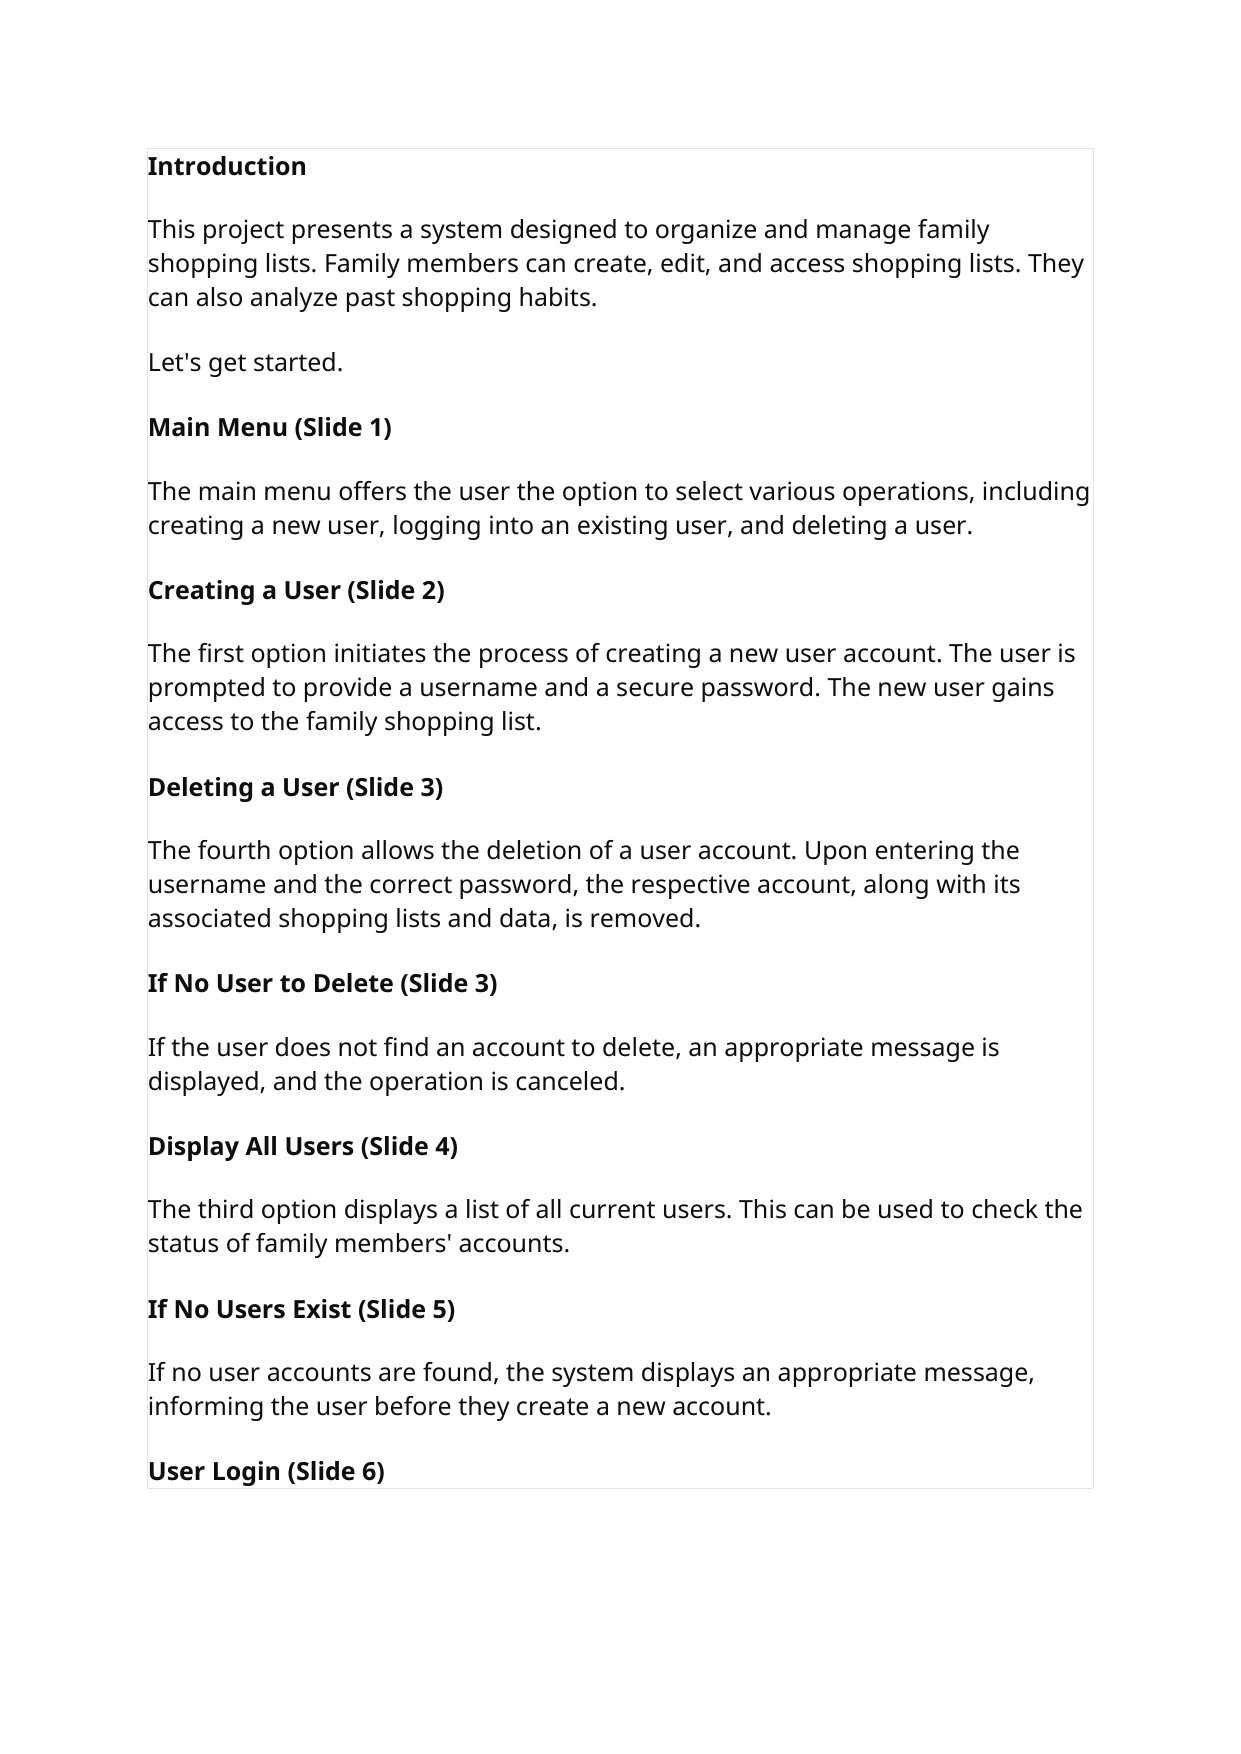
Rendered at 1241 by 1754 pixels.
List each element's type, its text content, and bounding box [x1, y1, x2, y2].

text Introduction [148, 149, 1093, 182]
text Deleting a User (Slide 3) [148, 769, 1093, 803]
text The first option initiates the process of creating a new user account. The user is prompted to provide a username and a secure password. The new user gains access to the family shopping list. [148, 635, 1093, 738]
text The fourth option allows the deletion of a user account. Upon entering the username and the correct password, the respective account, along with its associated shopping lists and data, is removed. [148, 832, 1093, 935]
text User Login (Slide 6) [148, 1453, 1093, 1488]
text If No Users Exist (Slide 5) [148, 1291, 1093, 1325]
text If the user does not find an account to delete, an appropriate message is displayed, and the operation is canceled. [148, 1029, 1093, 1097]
text Main Menu (Slide 1) [148, 409, 1093, 444]
text This project presents a system designed to organize and manage family shopping lists. Family members can create, edit, and access shopping lists. They can also analyze past shopping habits. [148, 211, 1093, 313]
text If no user accounts are found, the system displays an appropriate message, informing the user before they create a new account. [148, 1354, 1093, 1423]
text If No User to Delete (Slide 3) [148, 966, 1093, 1000]
text Display All Users (Slide 4) [148, 1128, 1093, 1163]
text Let's get started. [148, 344, 1093, 379]
text Creating a User (Slide 2) [148, 572, 1093, 607]
text The third option displays a list of all current users. This can be used to check the status of family members' accounts. [148, 1191, 1093, 1260]
text The main menu offers the user the option to select various operations, including creating a new user, logging into an existing user, and deleting a user. [148, 473, 1093, 541]
